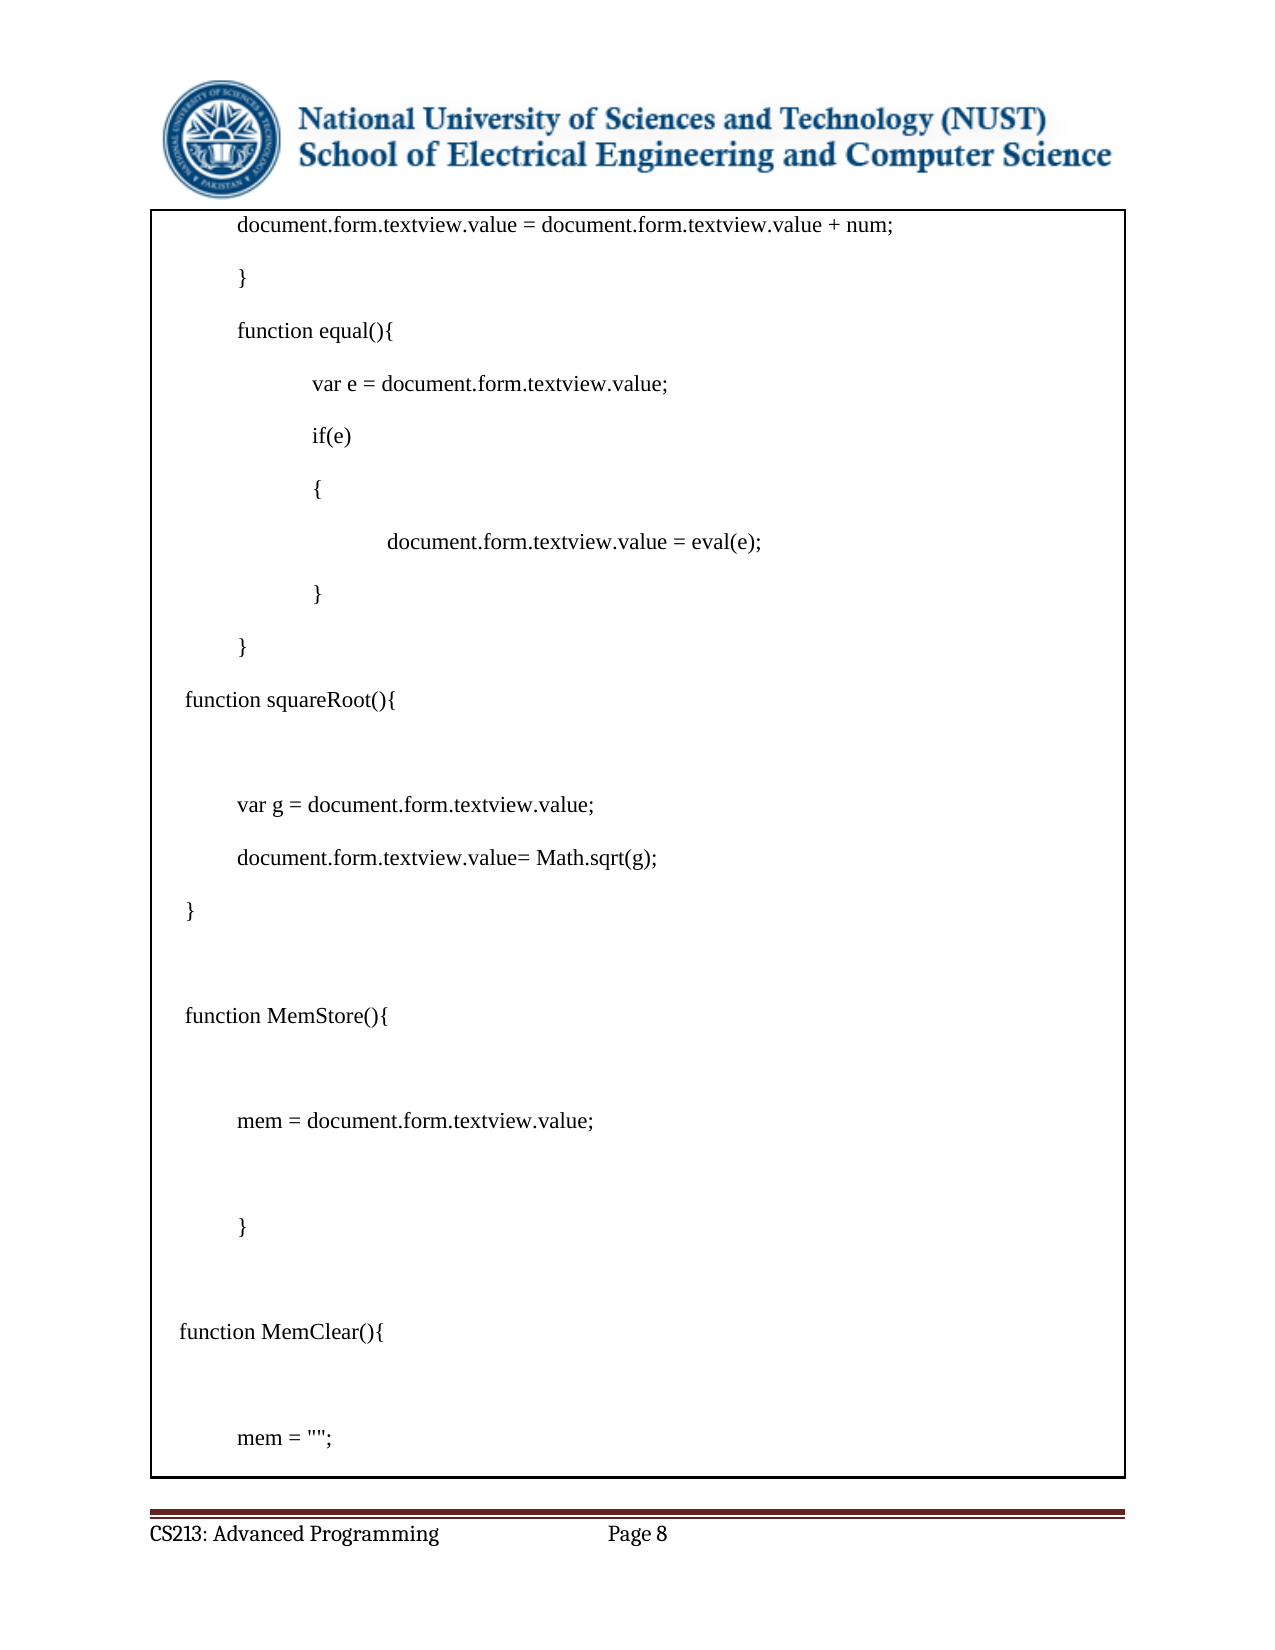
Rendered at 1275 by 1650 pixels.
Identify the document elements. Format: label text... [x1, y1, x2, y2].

picture [150, 75, 1125, 209]
